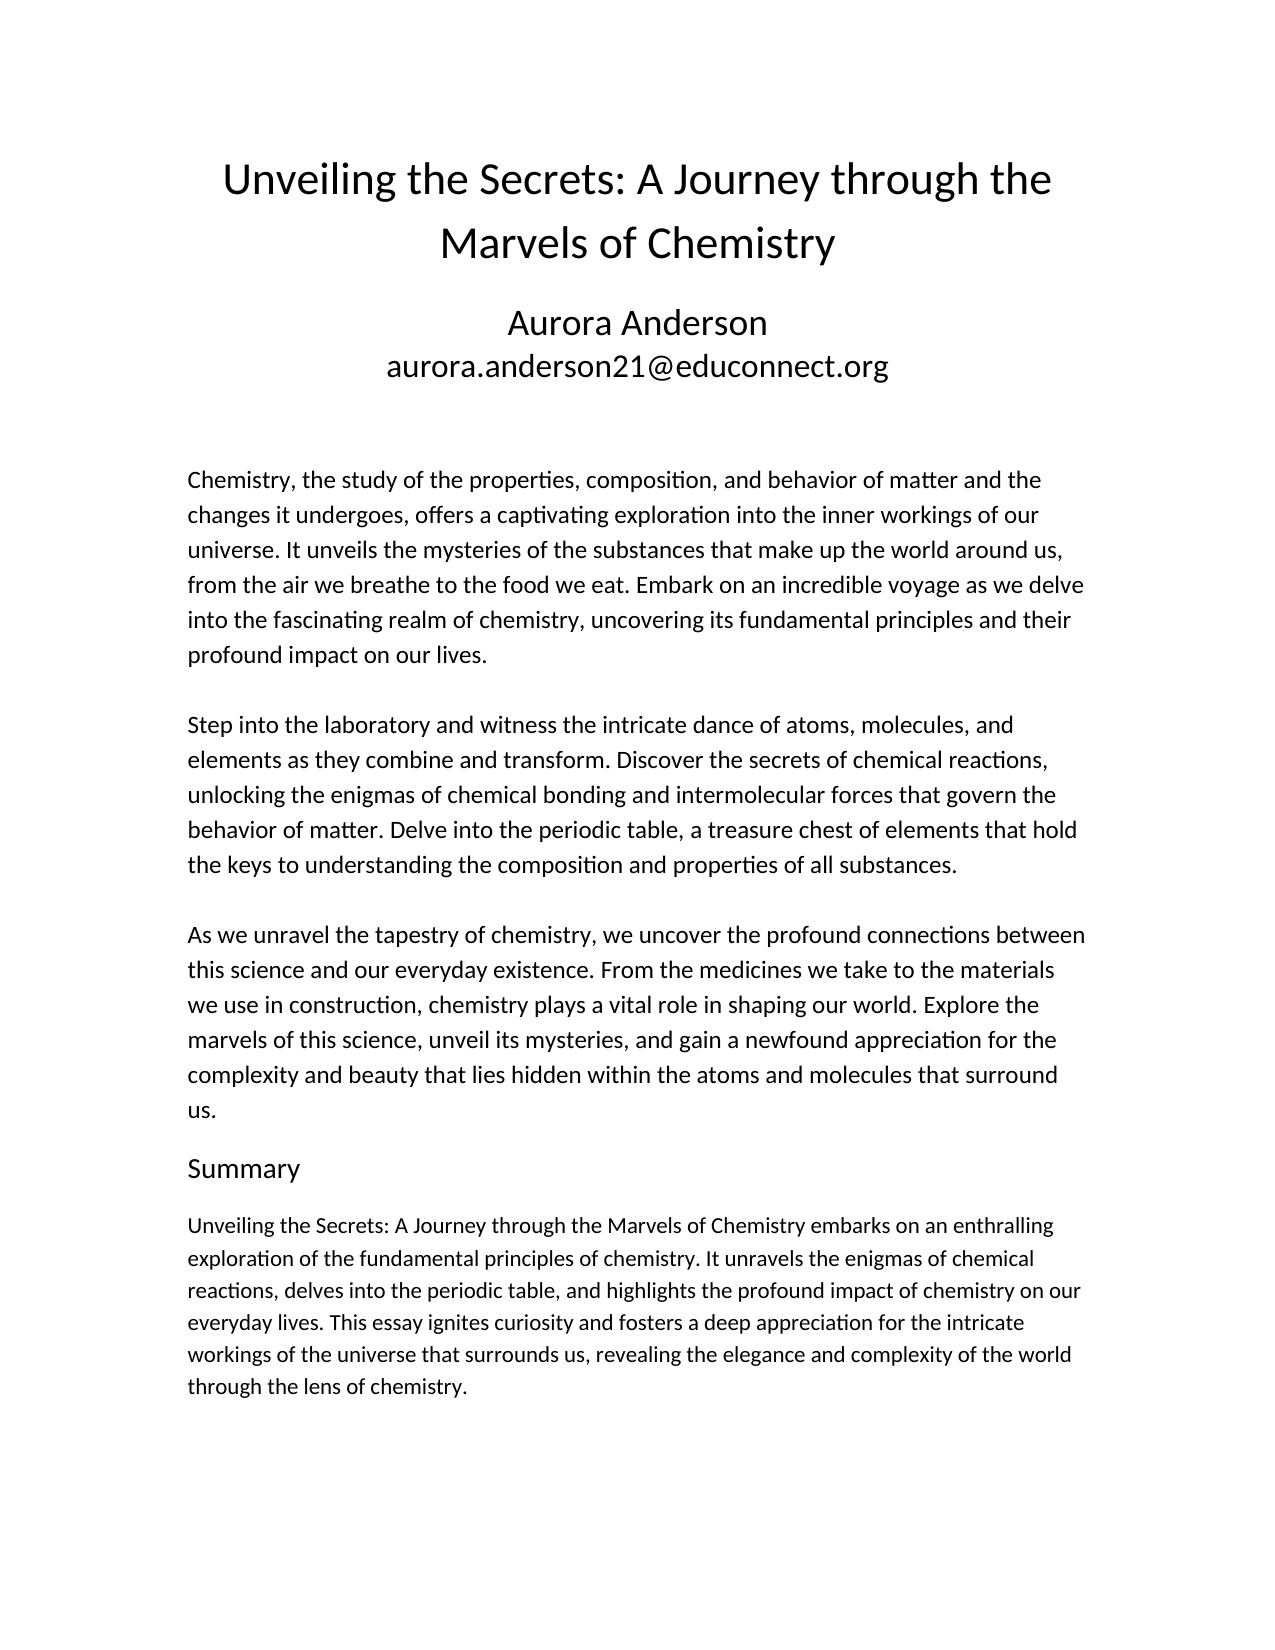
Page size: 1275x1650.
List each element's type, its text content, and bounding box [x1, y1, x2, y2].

text Aurora Anderson [187, 299, 1087, 345]
text Unveiling the Secrets: A Journey through the Marvels of Chemistry [187, 150, 1087, 270]
text Unveiling the Secrets: A Journey through the Marvels of Chemistry embarks on an enthralling exploration of the fundamental principles of chemistry. It unravels the enigmas of chemical reactions, delves into the periodic table, and highlights the profound impact of chemistry on our everyday lives. This essay ignites curiosity and fosters a deep appreciation for the intricate workings of the universe that surrounds us, revealing the elegance and complexity of the world through the lens of chemistry. [187, 1211, 1087, 1400]
text Chemistry, the study of the properties, composition, and behavior of matter and the changes it undergoes, offers a captivating exploration into the inner workings of our universe. It unveils the mysteries of the substances that make up the world around us, from the air we breathe to the food we eat. Embark on an incredible voyage as we delve into the fascinating realm of chemistry, uncovering its fundamental principles and their profound impact on our lives. Step into the laboratory and witness the intricate dance of atoms, molecules, and elements as they combine and transform. Discover the secrets of chemical reactions, unlocking the enigmas of chemical bonding and intermolecular forces that govern the behavior of matter. Delve into the periodic table, a treasure chest of elements that hold the keys to understanding the composition and properties of all substances. As we unravel the tapestry of chemistry, we uncover the profound connections between this science and our everyday existence. From the medicines we take to the materials we use in construction, chemistry plays a vital role in shaping our world. Explore the marvels of this science, unveil its mysteries, and gain a newfound appreciation for the complexity and beauty that lies hidden within the atoms and molecules that surround us. [187, 464, 1087, 1124]
text Summary [187, 1150, 1087, 1185]
text aurora.anderson21@educonnect.org [187, 345, 1087, 386]
